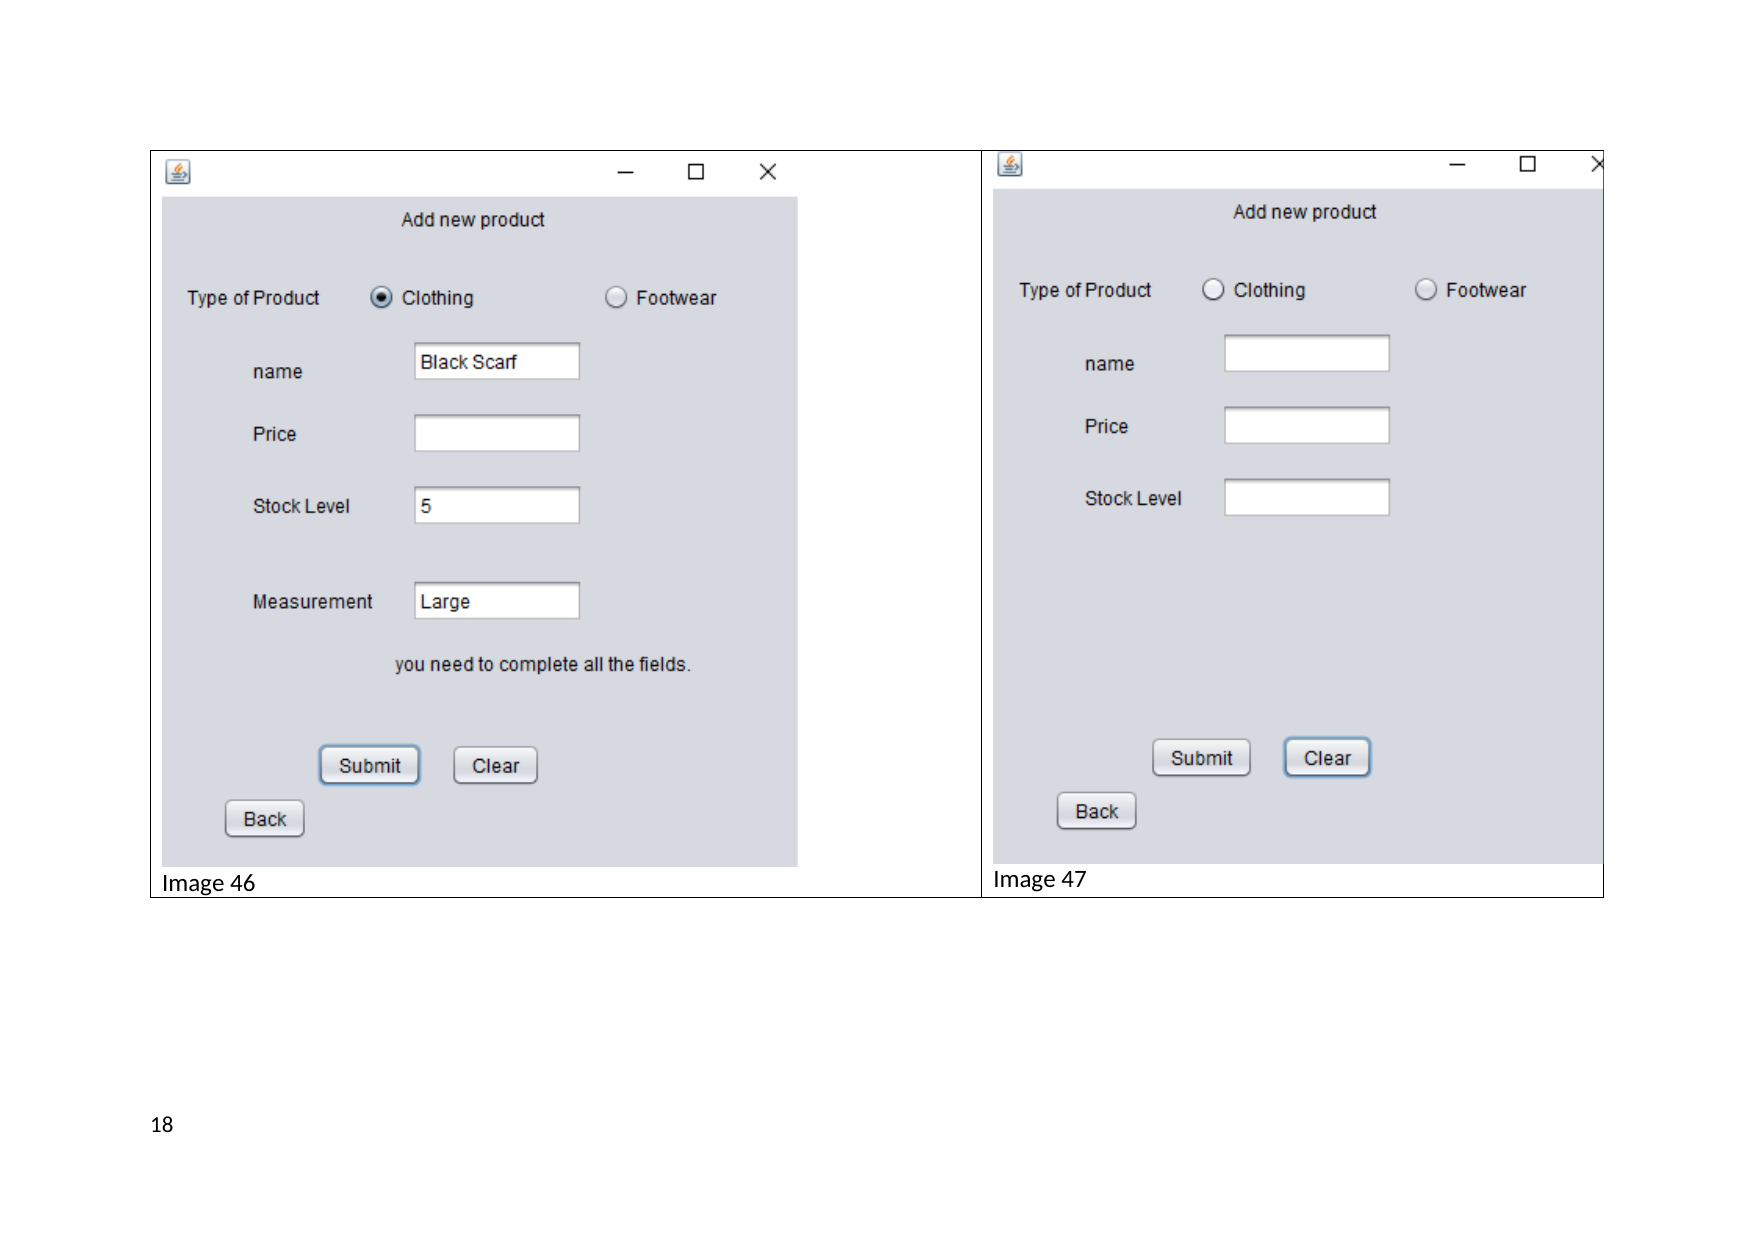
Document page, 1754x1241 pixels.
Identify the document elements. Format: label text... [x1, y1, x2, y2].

picture [161, 151, 798, 867]
picture [993, 151, 1604, 864]
table_cell Image 46 [151, 151, 981, 897]
table_cell Image 47 [982, 151, 1603, 897]
